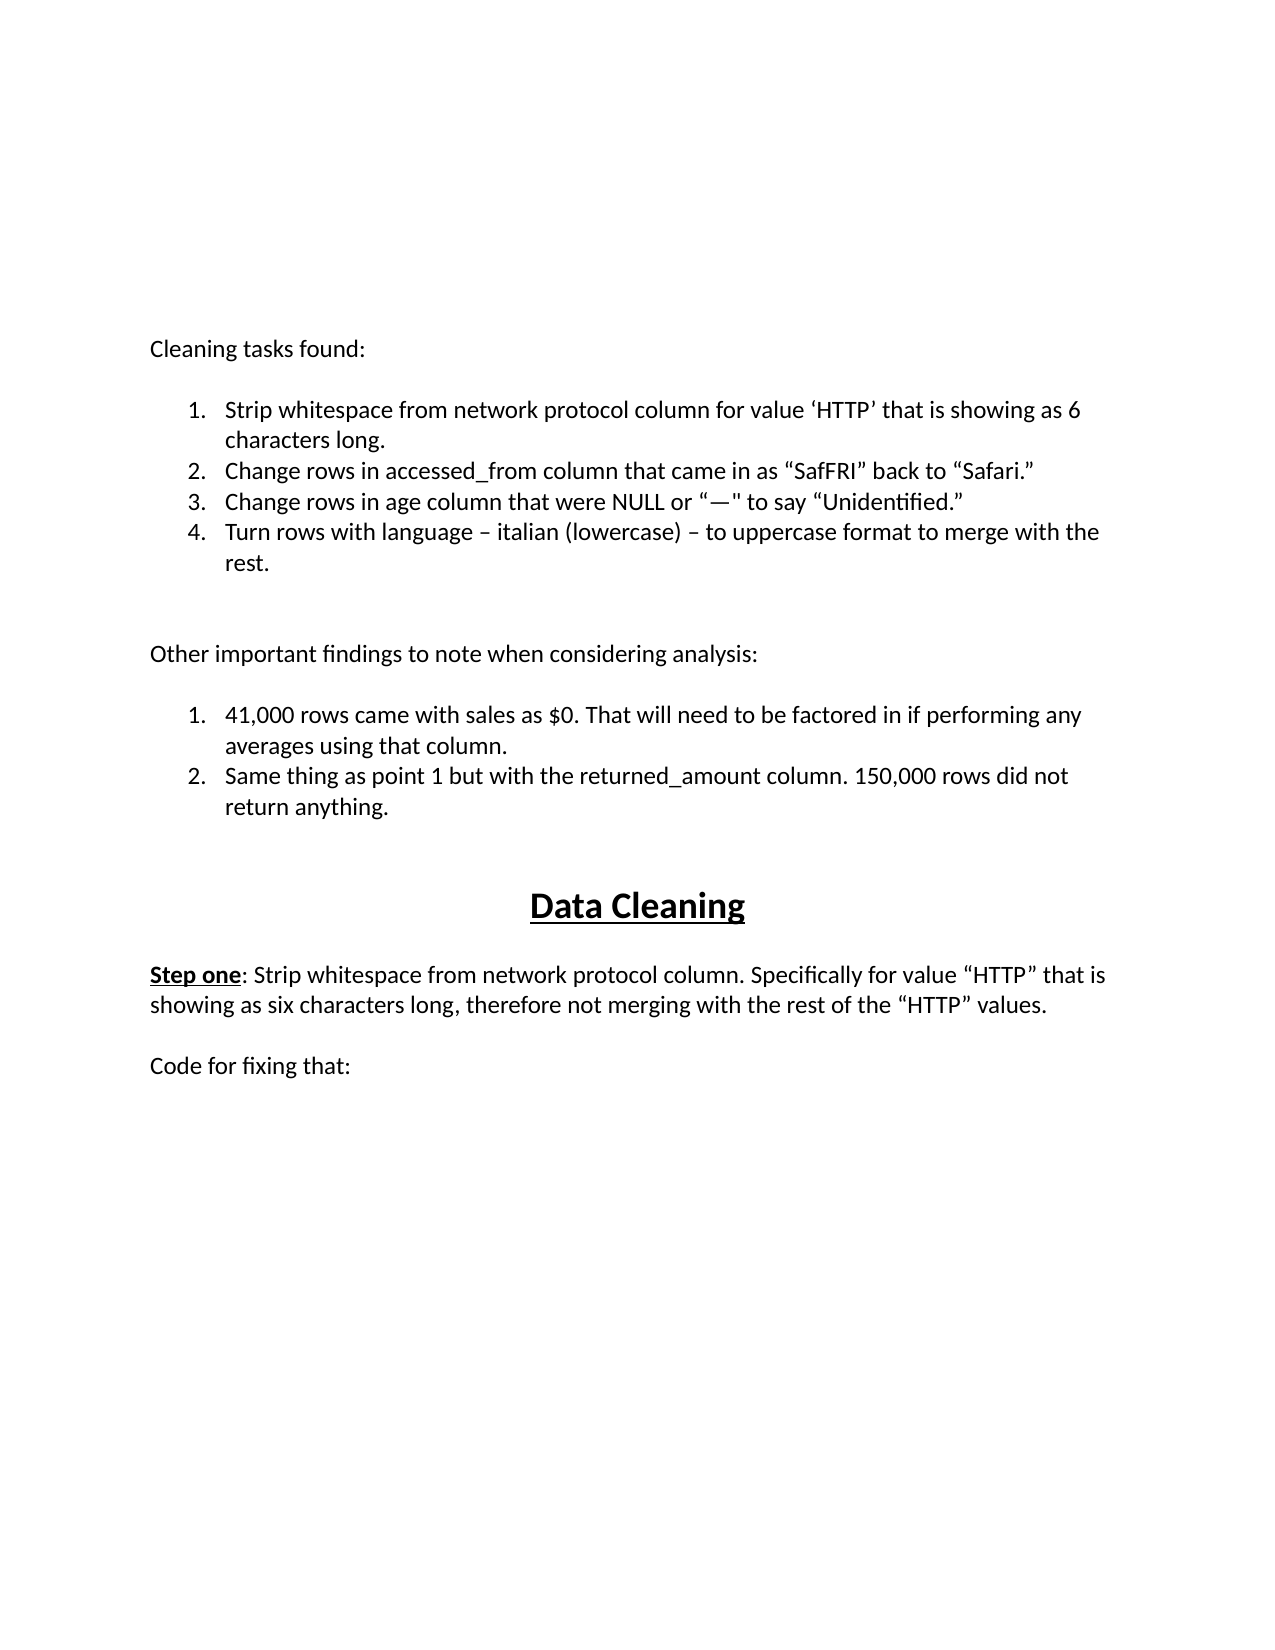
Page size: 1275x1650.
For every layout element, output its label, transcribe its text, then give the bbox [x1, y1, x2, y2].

text Step one: Strip whitespace from network protocol column. Specifically for value “HTTP” that is showing as six characters long, therefore not merging with the rest of the “HTTP” values. [150, 959, 1125, 1020]
list Change rows in accessed_from column that came in as “SafFRI” back to “Safari.” [187, 455, 1125, 486]
list Turn rows with language – italian (lowercase) – to uppercase format to merge with the rest. [187, 516, 1125, 577]
list Strip whitespace from network protocol column for value ‘HTTP’ that is showing as 6 characters long. [187, 394, 1125, 455]
list 41,000 rows came with sales as $0. That will need to be factored in if performing any averages using that column. [187, 699, 1125, 760]
list Change rows in age column that were NULL or “—" to say “Unidentified.” [187, 486, 1125, 516]
text Data Cleaning [150, 882, 1125, 928]
list Same thing as point 1 but with the returned_amount column. 150,000 rows did not return anything. [187, 760, 1125, 821]
text Other important findings to note when considering analysis: [150, 638, 1125, 669]
text Code for fixing that: [150, 1050, 1125, 1081]
text Cleaning tasks found: [150, 333, 1125, 364]
